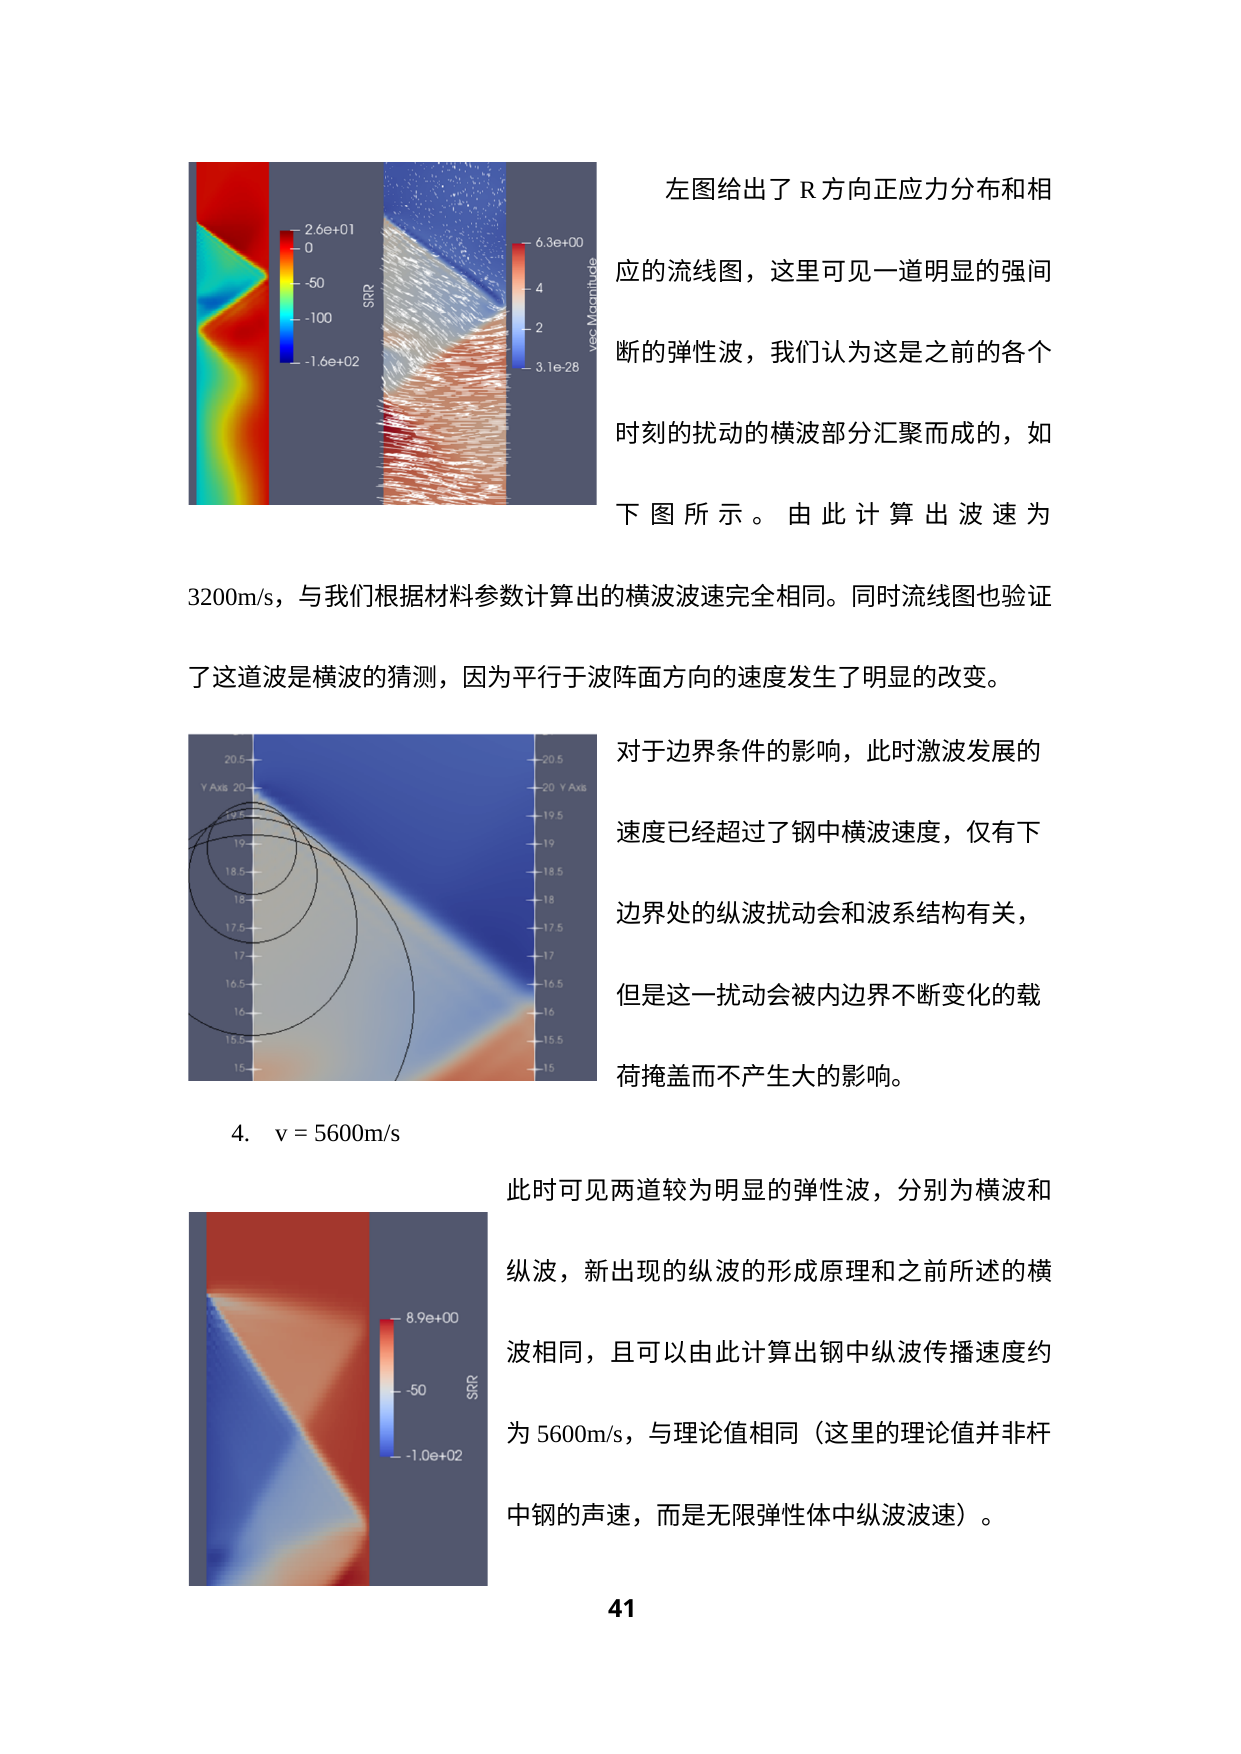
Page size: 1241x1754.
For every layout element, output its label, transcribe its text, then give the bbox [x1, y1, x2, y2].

text 对于边界条件的影响，此时激波发展的速度已经超过了钢中横波速度，仅有下边界处的纵波扰动会和波系结构有关，但是这一扰动会被内边界不断变化的载荷掩盖而不产生大的影响。 [187, 1311, 1053, 1539]
text 故我们并没有给出一个对于激波速度为3000m/s时异常的应力集中的合理解释，但依然认为这有可能是物理的，且具有重要意义。 [187, 554, 1053, 701]
picture [187, 756, 597, 1097]
picture [187, 166, 603, 467]
list v = 4000m/s [231, 710, 1053, 742]
